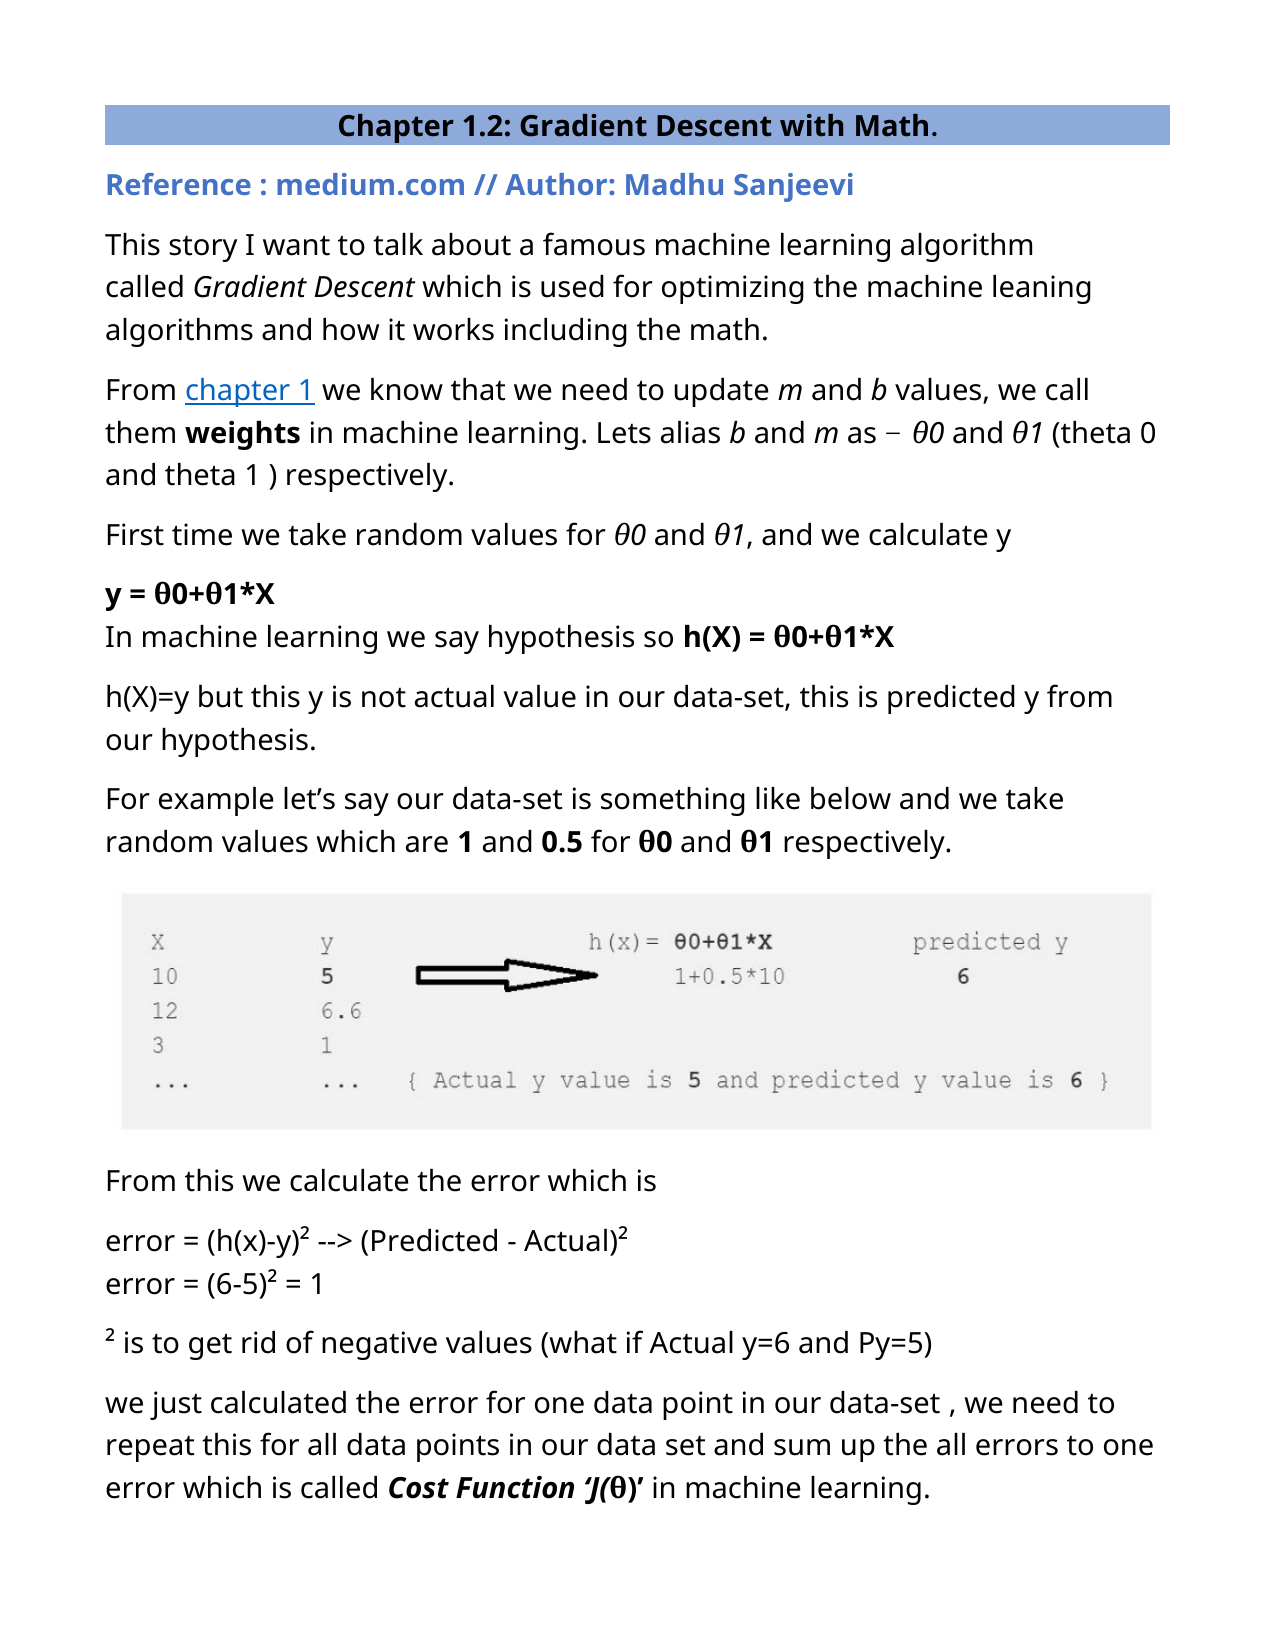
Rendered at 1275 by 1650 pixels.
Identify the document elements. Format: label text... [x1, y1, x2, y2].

text From this we calculate the error which is [105, 1161, 1170, 1200]
text This story I want to talk about a famous machine learning algorithm called Gradient Descent which is used for optimizing the machine leaning algorithms and how it works including the math. [105, 224, 1170, 349]
text we just calculated the error for one data point in our data-set , we need to repeat this for all data points in our data set and sum up the all errors to one error which is called Cost Function ‘J(θ)’ in machine learning. [105, 1382, 1170, 1507]
text error = (h(x)-y)² --> (Predicted - Actual)² error = (6-5)² = 1 [105, 1220, 1170, 1303]
picture [105, 880, 1175, 1142]
text ² is to get rid of negative values (what if Actual y=6 and Py=5) [105, 1322, 1170, 1362]
text Reference : medium.com // Author: Madhu Sanjeevi [105, 164, 1170, 204]
text From chapter 1 we know that we need to update m and b values, we call them weights in machine learning. Lets alias b and m as − θ0 and θ1 (theta 0 and theta 1 ) respectively. [105, 369, 1170, 494]
text h(X)=y but this y is not actual value in our data-set, this is predicted y from our hypothesis. [105, 676, 1170, 758]
text For example let’s say our data-set is something like below and we take random values which are 1 and 0.5 for θ0 and θ1 respectively. [105, 778, 1170, 861]
text First time we take random values for θ0 and θ1, and we calculate y [105, 514, 1170, 554]
text Chapter 1.2: Gradient Descent with Math. [105, 105, 1170, 145]
text y = θ0+θ1*X In machine learning we say hypothesis so h(X) = θ0+θ1*X [105, 574, 1170, 656]
